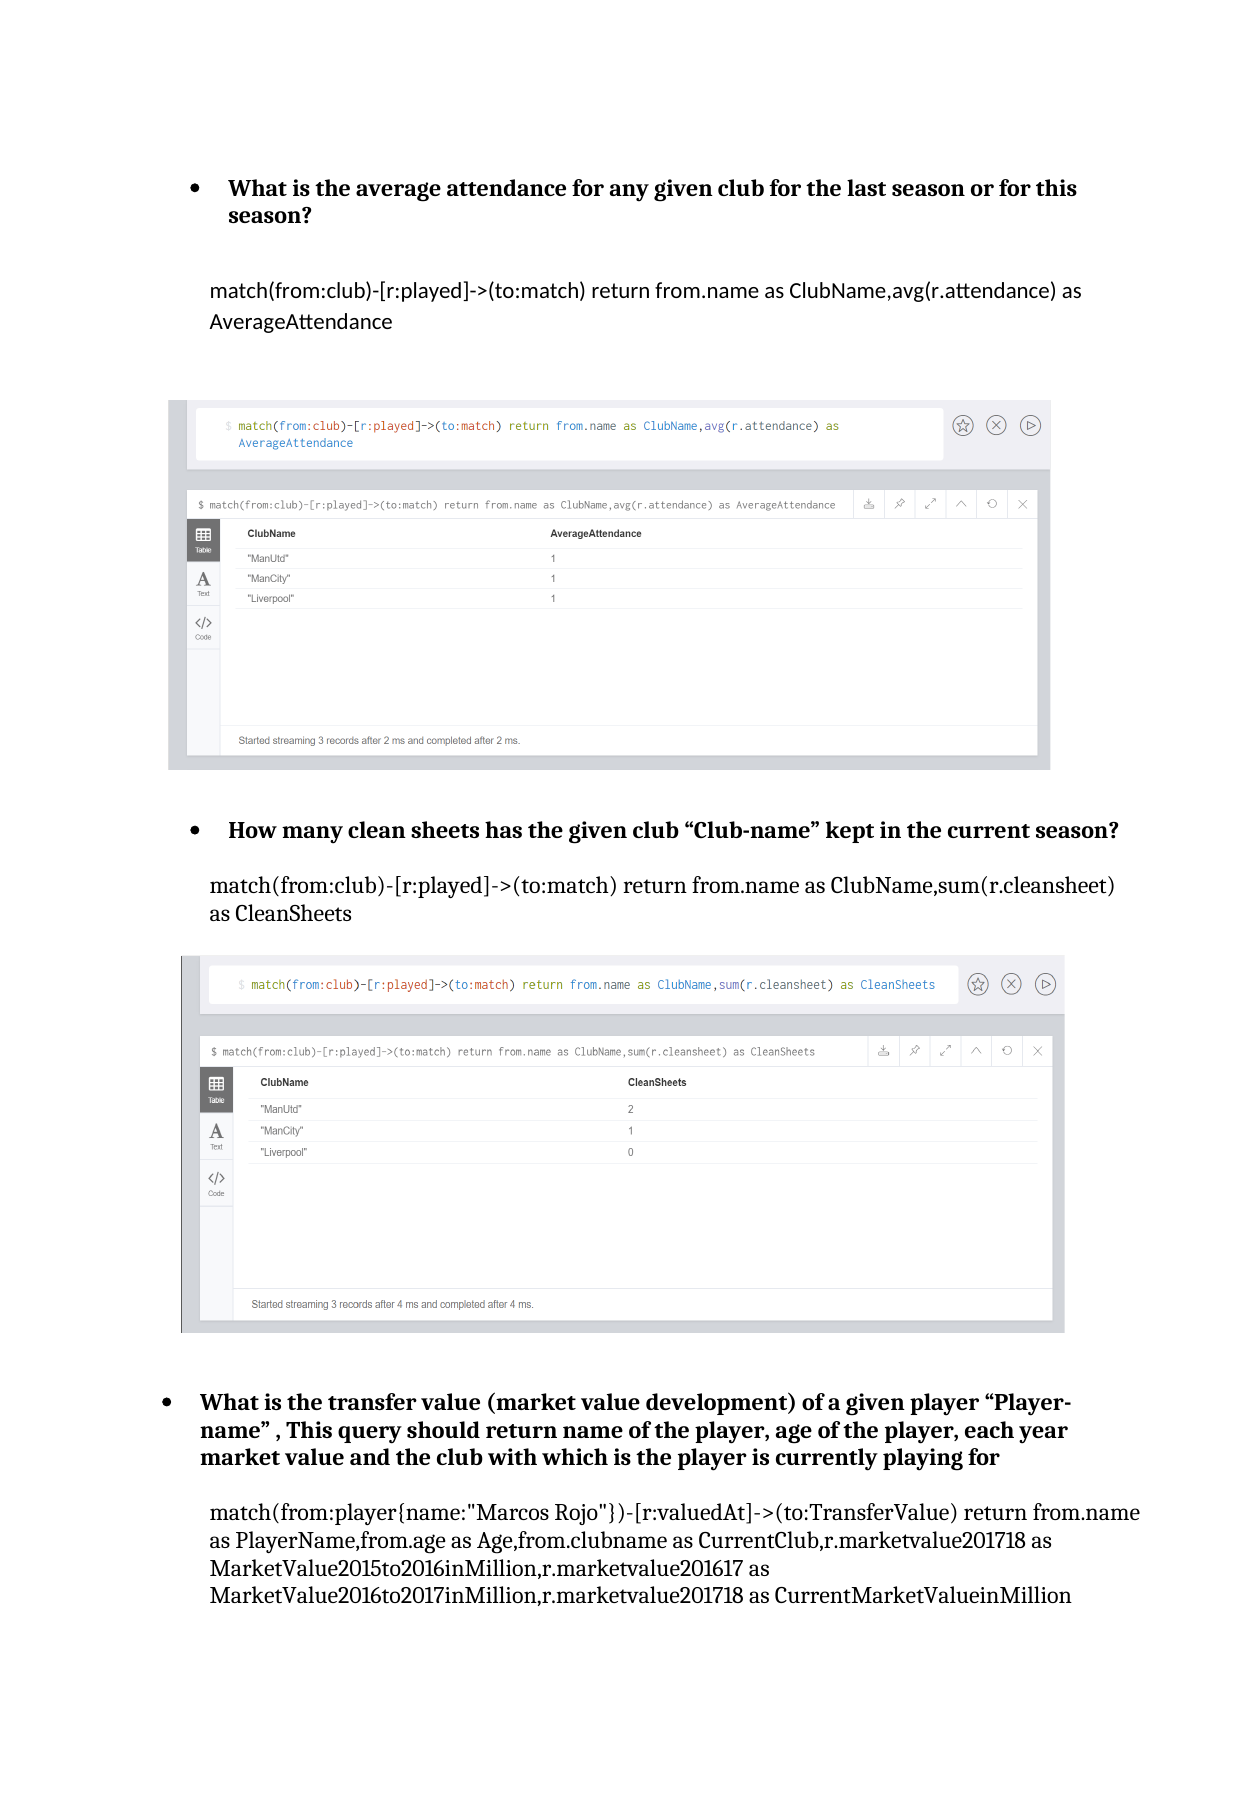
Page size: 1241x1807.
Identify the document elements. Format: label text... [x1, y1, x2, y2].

picture [168, 400, 1051, 770]
list What is the average attendance for any given club for the last season or for this season? [191, 174, 1141, 230]
list What is the transfer value (market value development) of a given player “Player-name” , This query should return name of the player, age of the player, each year market value and the club with which is the player is currently playing for [162, 1389, 1141, 1472]
picture [181, 955, 1065, 1333]
text match(from:club)-[r:played]->(to:match) return from.name as ClubName,avg(r.attendance) as AverageAttendance [209, 277, 1141, 335]
text match(from:club)-[r:played]->(to:match) return from.name as ClubName,sum(r.cleansheet) as CleanSheets [209, 872, 1141, 927]
list How many clean sheets has the given club “Club-name” kept in the current season? [191, 817, 1141, 844]
list match(from:player{name:"Marcos Rojo"})-[r:valuedAt]->(to:TransferValue) return from.name as PlayerName,from.age as Age,from.clubname as CurrentClub,r.marketvalue201718 as MarketValue2015to2016inMillion,r.marketvalue201617 as MarketValue2016to2017inMillion,r.marketvalue201718 as CurrentMarketValueinMillion [209, 1499, 1141, 1610]
